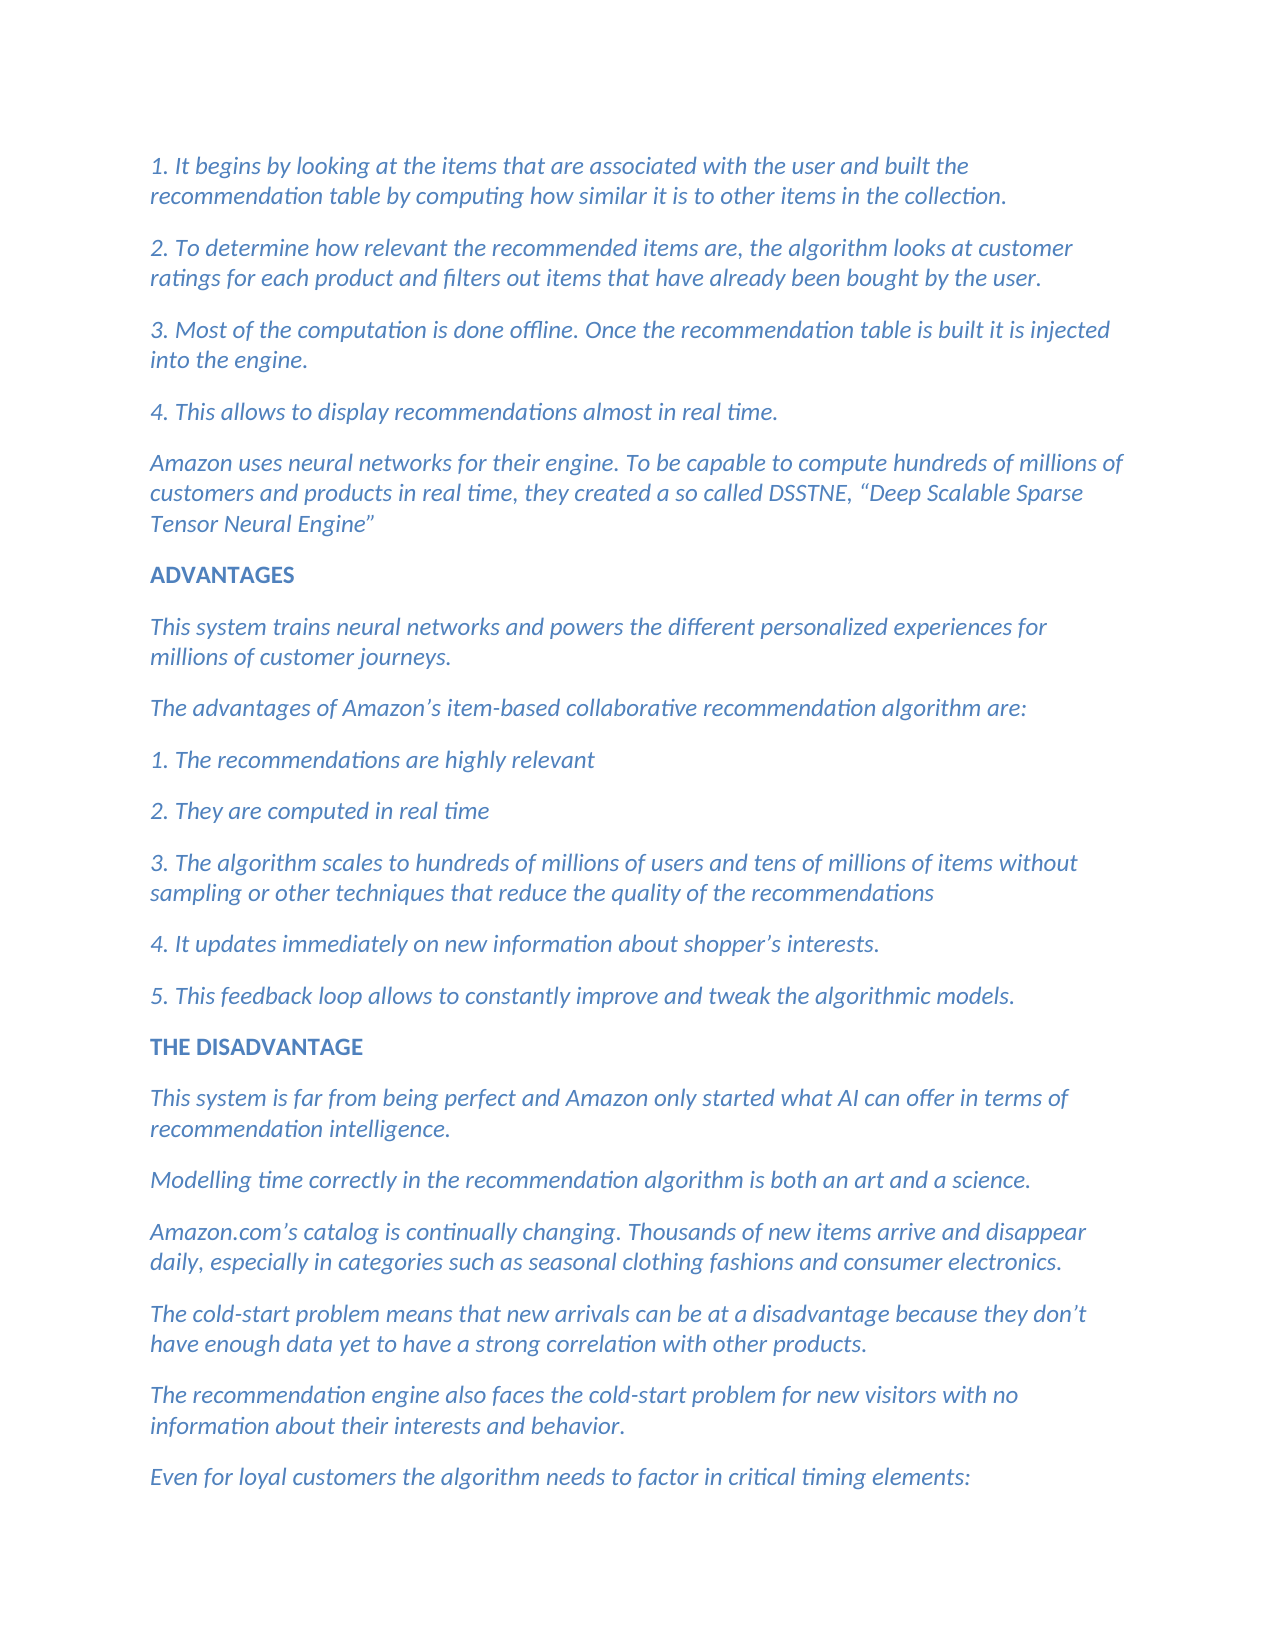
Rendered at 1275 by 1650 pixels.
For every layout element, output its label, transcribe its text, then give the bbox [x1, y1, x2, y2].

subtitle Modelling time correctly in the recommendation algorithm is both an art and a science. [150, 1164, 1125, 1195]
subtitle 4. This allows to display recommendations almost in real time. [150, 396, 1125, 426]
subtitle 1. The recommendations are highly relevant [150, 744, 1125, 774]
subtitle 5. This feedback loop allows to constantly improve and tweak the algorithmic models. [150, 980, 1125, 1010]
subtitle The cold-start problem means that new arrivals can be at a disadvantage because they don’t have enough data yet to have a strong correlation with other products. [150, 1298, 1125, 1359]
subtitle THE DISADVANTAGE [150, 1031, 1125, 1062]
subtitle The recommendation engine also faces the cold-start problem for new visitors with no information about their interests and behavior. [150, 1379, 1125, 1441]
subtitle The advantages of Amazon’s item-based collaborative recommendation algorithm are: [150, 693, 1125, 723]
subtitle Even for loyal customers the algorithm needs to factor in critical timing elements: [150, 1461, 1125, 1492]
subtitle 2. To determine how relevant the recommended items are, the algorithm looks at customer ratings for each product and filters out items that have already been bought by the user. [150, 232, 1125, 293]
subtitle This system trains neural networks and powers the different personalized experiences for millions of customer journeys. [150, 611, 1125, 672]
subtitle ADVANTAGES [150, 559, 1125, 590]
subtitle 2. They are computed in real time [150, 795, 1125, 826]
subtitle This system is far from being perfect and Amazon only started what AI can offer in terms of recommendation intelligence. [150, 1083, 1125, 1144]
subtitle 4. It updates immediately on new information about shopper’s interests. [150, 928, 1125, 959]
subtitle 1. It begins by looking at the items that are associated with the user and built the recommendation table by computing how similar it is to other items in the collection. [150, 150, 1125, 211]
subtitle 3. Most of the computation is done offline. Once the recommendation table is built it is injected into the engine. [150, 314, 1125, 375]
subtitle 3. The algorithm scales to hundreds of millions of users and tens of millions of items without sampling or other techniques that reduce the quality of the recommendations [150, 847, 1125, 908]
subtitle Amazon uses neural networks for their engine. To be capable to compute hundreds of millions of customers and products in real time, they created a so called DSSTNE, “Deep Scalable Sparse Tensor Neural Engine” [150, 447, 1125, 538]
subtitle Amazon.com’s catalog is continually changing. Thousands of new items arrive and disappear daily, especially in categories such as seasonal clothing fashions and consumer electronics. [150, 1216, 1125, 1277]
